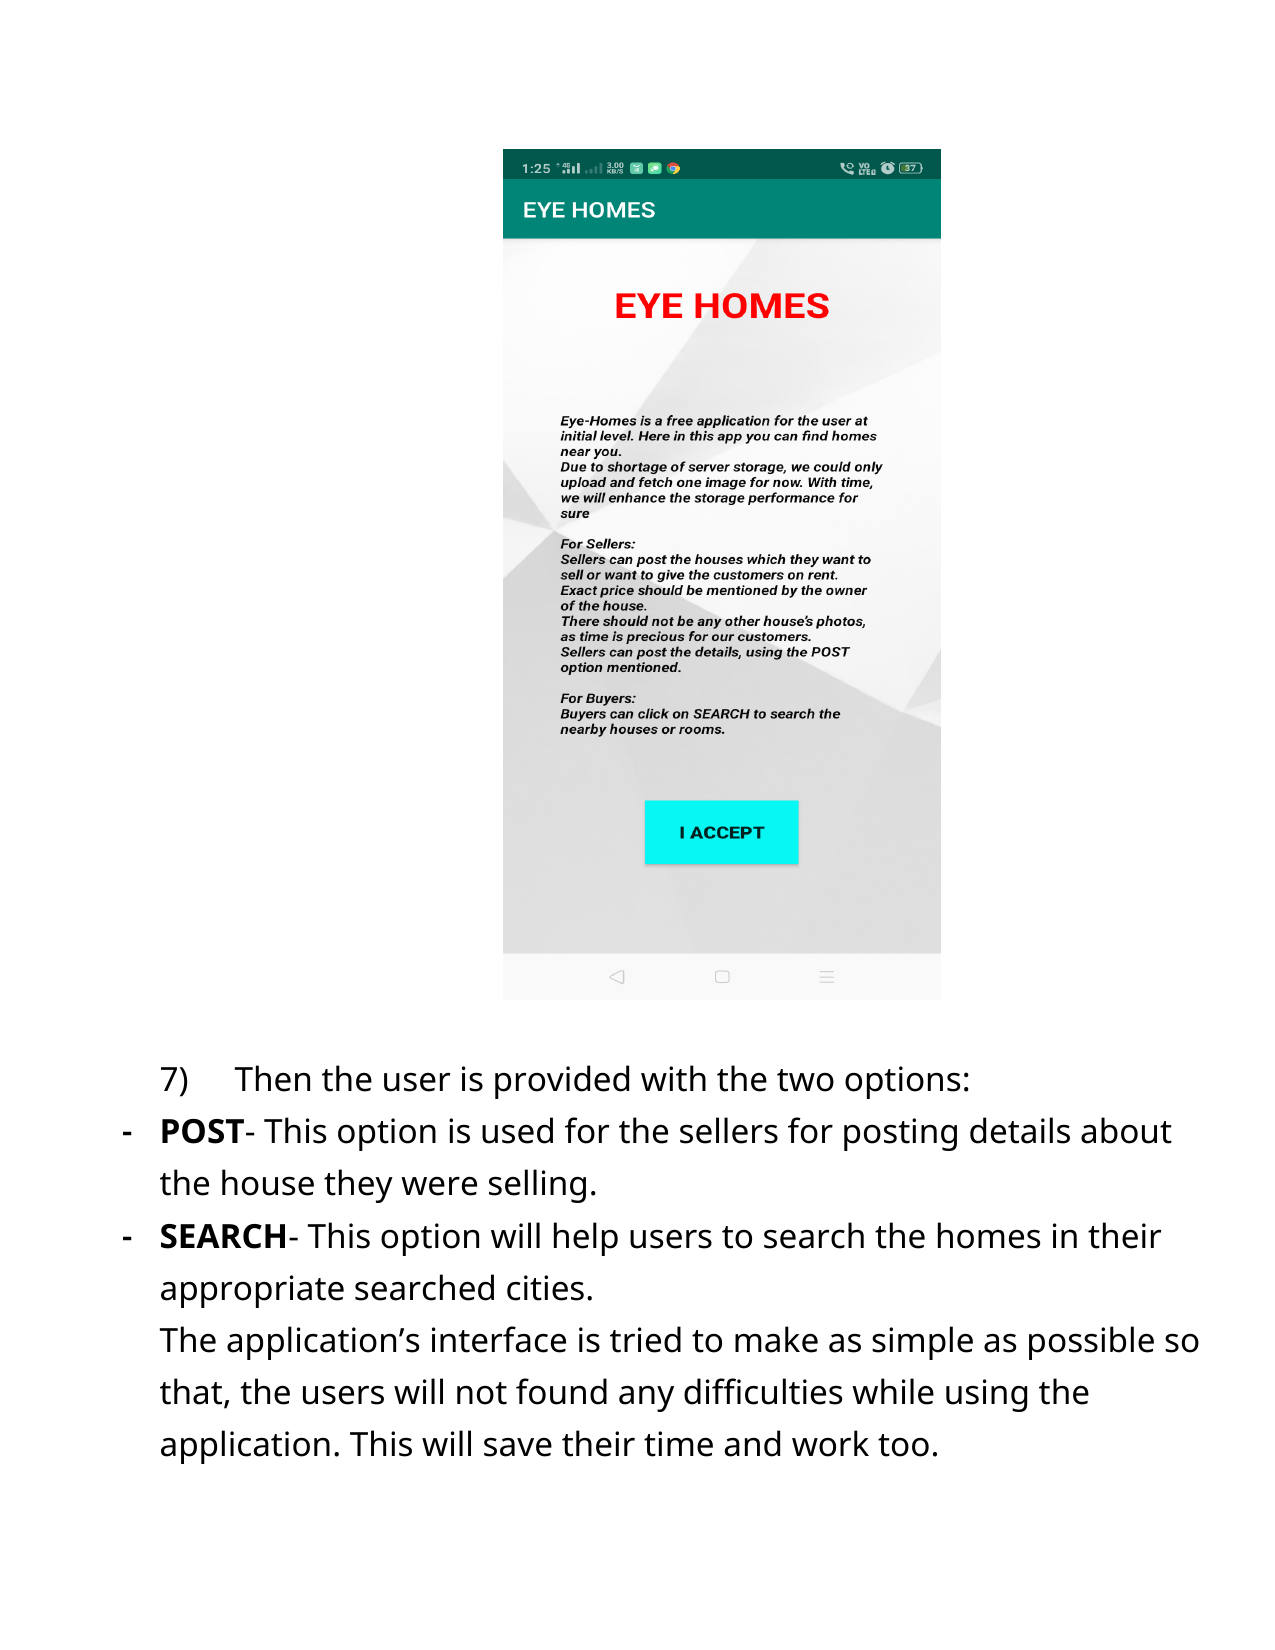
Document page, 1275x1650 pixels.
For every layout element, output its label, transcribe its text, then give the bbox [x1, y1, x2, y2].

list The application’s interface is tried to make as simple as possible so that, the users will not found any difficulties while using the application. This will save their time and work too. [159, 1317, 1209, 1467]
list Then the user is provided with the two options: [159, 1056, 1209, 1101]
list SEARCH- This option will help users to search the homes in their appropriate searched cities. [122, 1212, 1209, 1310]
list POST- This option is used for the sellers for posting details about the house they were selling. [122, 1108, 1209, 1206]
picture [503, 149, 941, 1000]
